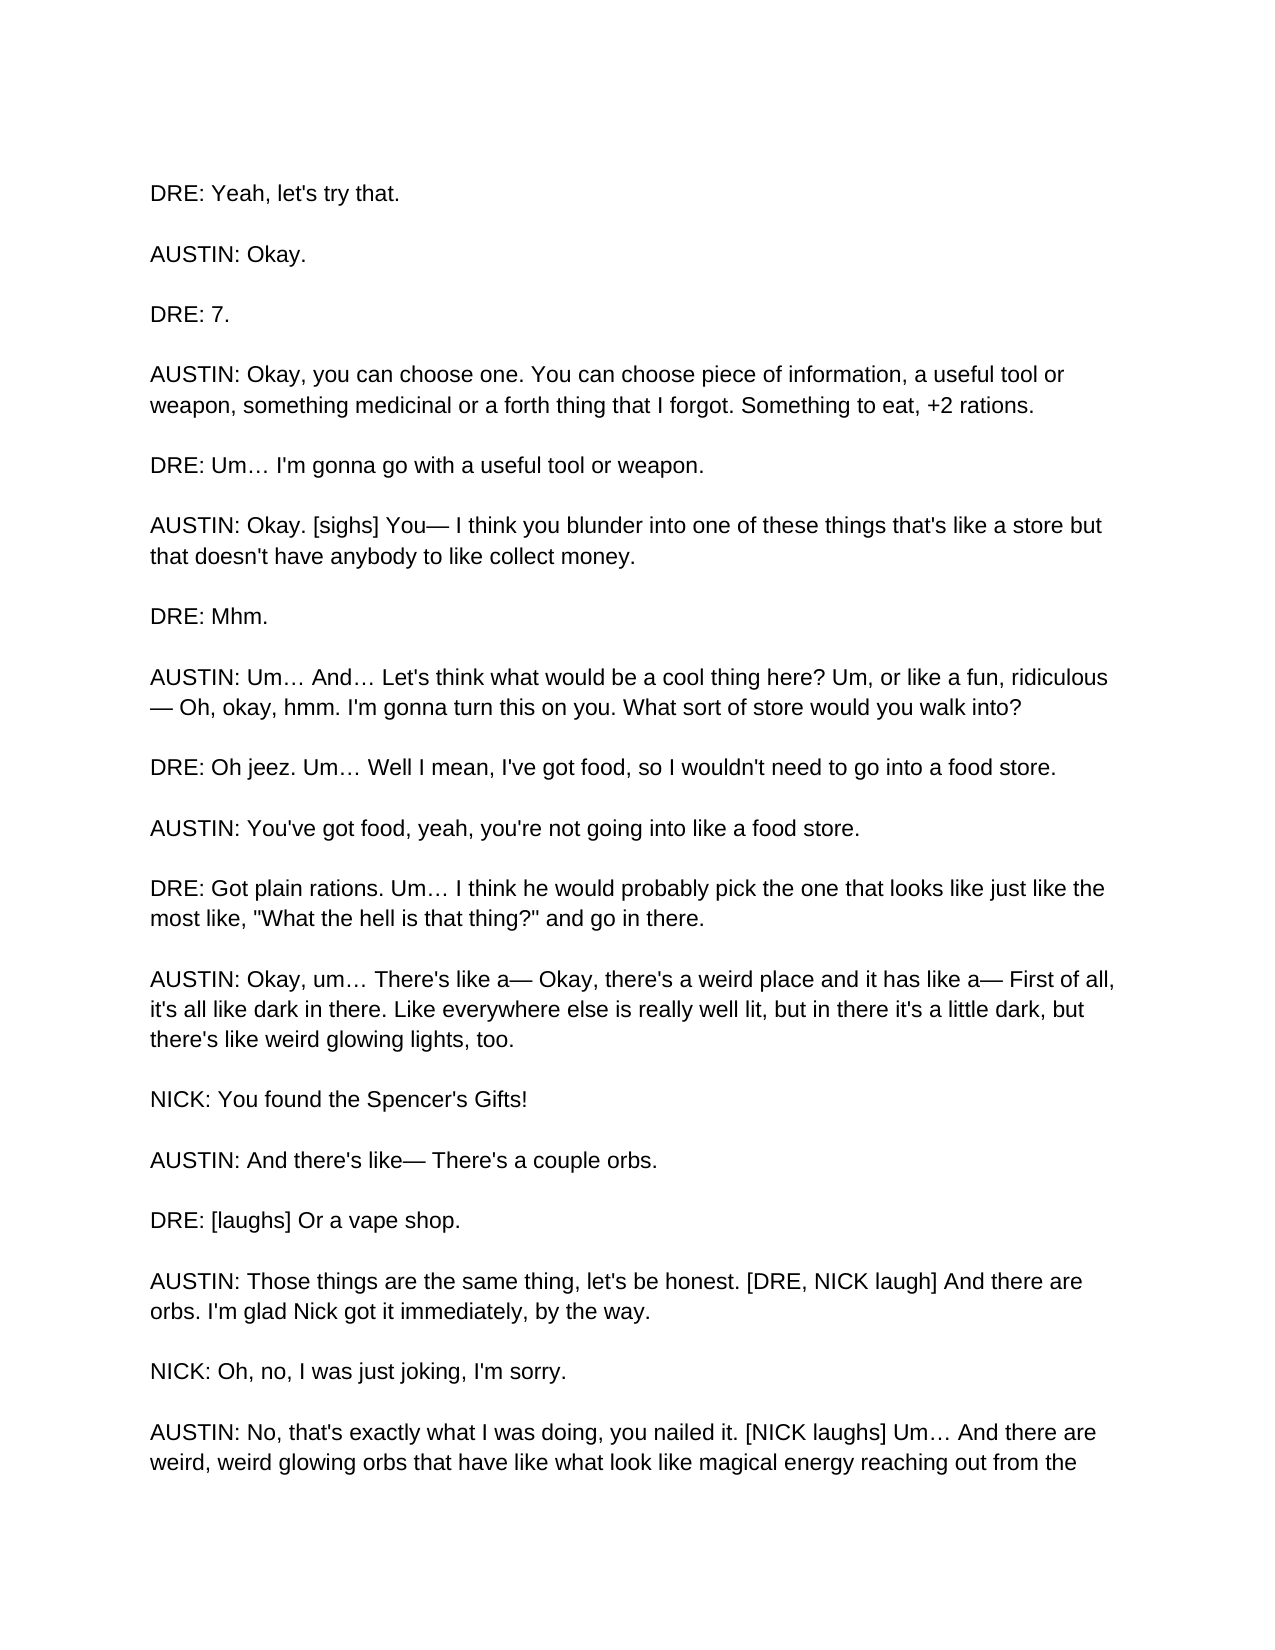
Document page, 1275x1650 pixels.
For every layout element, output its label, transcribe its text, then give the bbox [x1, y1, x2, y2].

text NICK: You found the Spencer's Gifts! [150, 1086, 1125, 1113]
text AUSTIN: Okay. [150, 241, 1125, 267]
text NICK: Oh, no, I was just joking, I'm sorry. [150, 1358, 1125, 1385]
text DRE: [laughs] Or a vape shop. [150, 1207, 1125, 1234]
text AUSTIN: Okay. [sighs] You— I think you blunder into one of these things that's like a store but that doesn't have anybody to like collect money. [150, 512, 1125, 569]
text AUSTIN: Um… And… Let's think what would be a cool thing here? Um, or like a fun, ridiculous— Oh, okay, hmm. I'm gonna turn this on you. What sort of store would you walk into? [150, 663, 1125, 720]
text AUSTIN: Okay, um… There's like a— Okay, there's a weird place and it has like a— First of all, it's all like dark in there. Like everywhere else is really well lit, but in there it's a little dark, but there's like weird glowing lights, too. [150, 966, 1125, 1052]
text DRE: Got plain rations. Um… I think he would probably pick the one that looks like just like the most like, "What the hell is that thing?" and go in there. [150, 875, 1125, 932]
text DRE: Yeah, let's try that. [150, 180, 1125, 207]
text AUSTIN: Those things are the same thing, let's be honest. [DRE, NICK laugh] And there are orbs. I'm glad Nick got it immediately, by the way. [150, 1268, 1125, 1324]
text DRE: Oh jeez. Um… Well I mean, I've got food, so I wouldn't need to go into a food store. [150, 754, 1125, 781]
text DRE: Um… I'm gonna go with a useful tool or weapon. [150, 452, 1125, 478]
text AUSTIN: Okay, you can choose one. You can choose piece of information, a useful tool or weapon, something medicinal or a forth thing that I forgot. Something to eat, +2 rations. [150, 361, 1125, 418]
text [150, 1419, 1125, 1475]
text AUSTIN: You've got food, yeah, you're not going into like a food store. [150, 814, 1125, 841]
text DRE: Mhm. [150, 603, 1125, 629]
text DRE: 7. [150, 301, 1125, 327]
text AUSTIN: And there's like— There's a couple orbs. [150, 1147, 1125, 1173]
